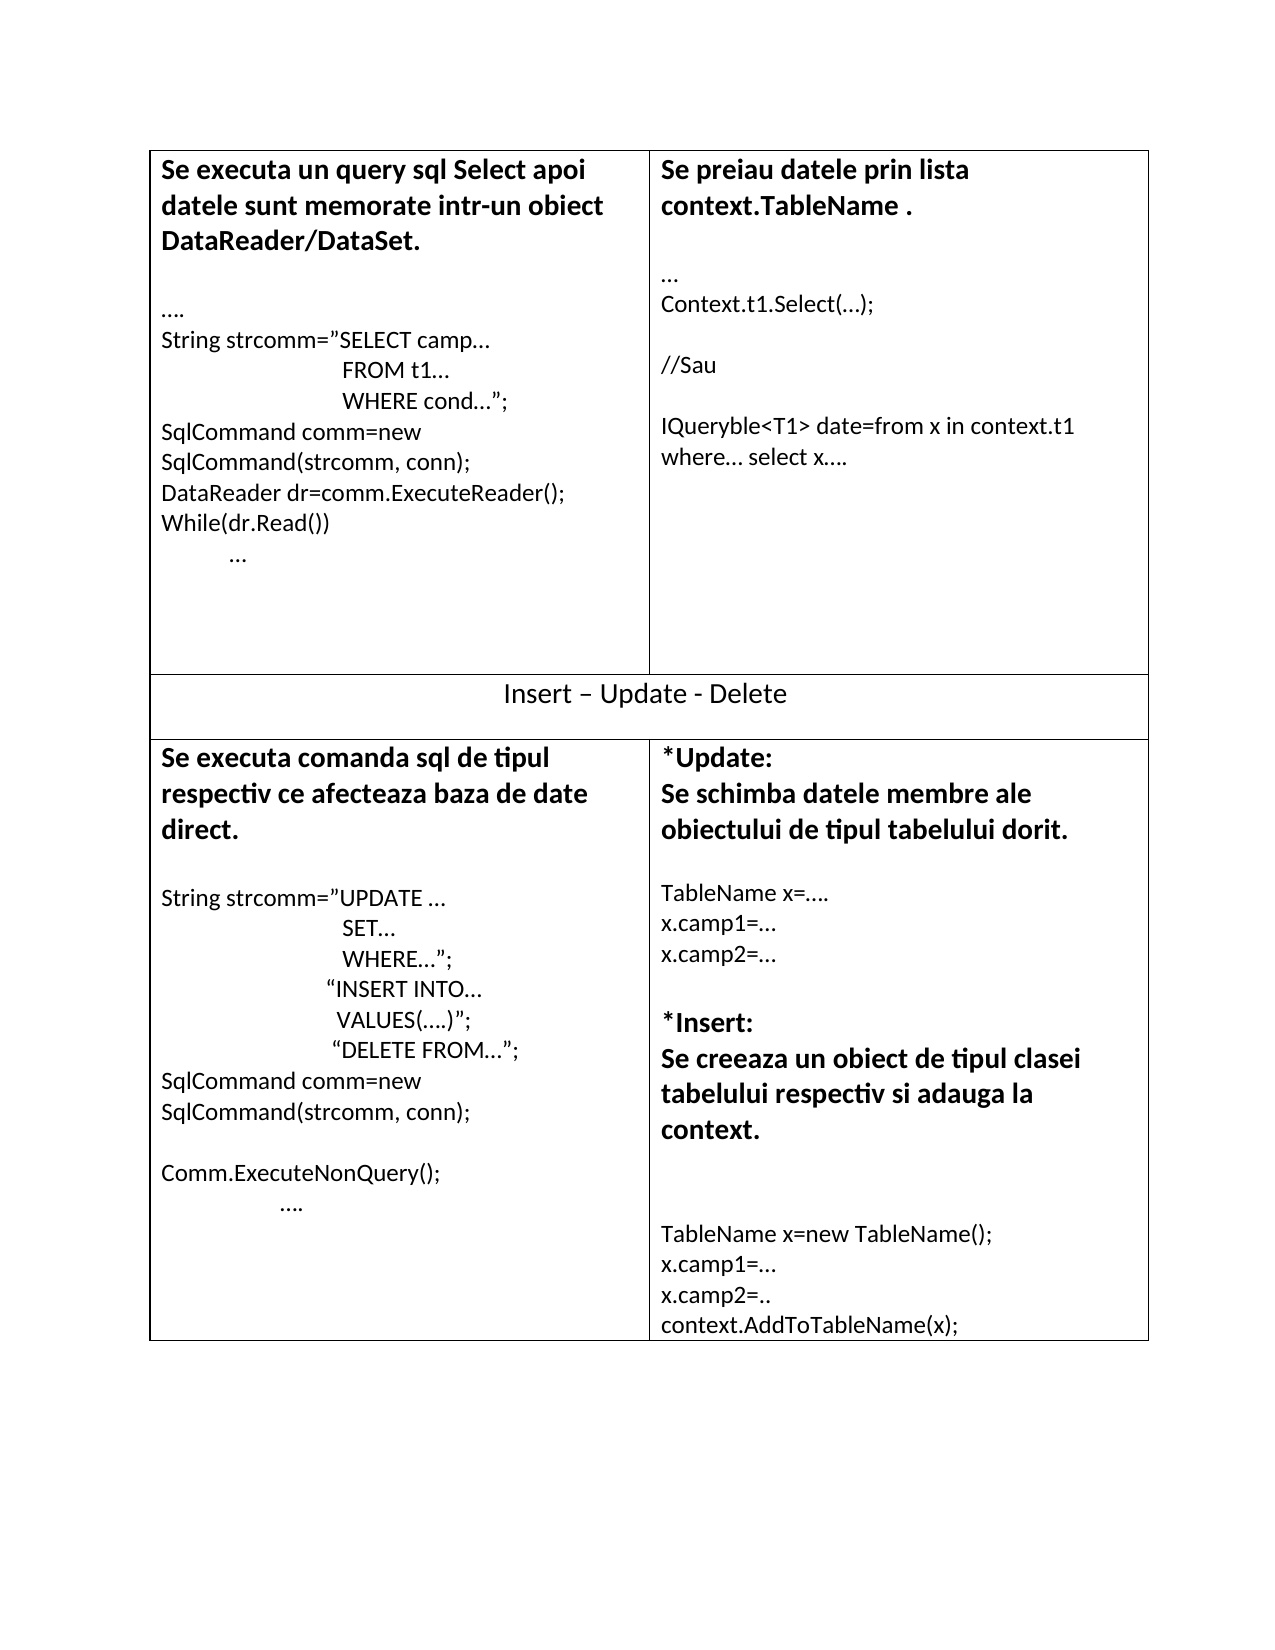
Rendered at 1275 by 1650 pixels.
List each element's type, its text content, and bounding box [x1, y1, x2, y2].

table_cell Se preiau datele prin lista context.TableName . … Context.t1.Select(…); //Sau IQueryble<T1> date=from x in context.t1 where… select x…. [650, 151, 1148, 674]
table_cell Insert – Update - Delete [151, 675, 1148, 738]
table_cell Se executa un query sql Select apoi datele sunt memorate intr-un obiect DataReader/DataSet. …. String strcomm=”SELECT camp… FROM t1… WHERE cond…”; SqlCommand comm=new SqlCommand(strcomm, conn); DataReader dr=comm.ExecuteReader(); While(dr.Read()) … [151, 151, 649, 674]
table_cell Se executa comanda sql de tipul respectiv ce afecteaza baza de date direct. String strcomm=”UPDATE … SET… WHERE…”; “INSERT INTO… VALUES(….)”; “DELETE FROM…”; SqlCommand comm=new SqlCommand(strcomm, conn); Comm.ExecuteNonQuery(); …. [151, 740, 649, 1340]
table_cell *Update: Se schimba datele membre ale obiectului de tipul tabelului dorit. TableName x=…. x.camp1=… x.camp2=… *Insert: Se creeaza un obiect de tipul clasei tabelului respectiv si adauga la context. TableName x=new TableName(); x.camp1=… x.camp2=.. context.AddToTableName(x); [650, 740, 1148, 1340]
